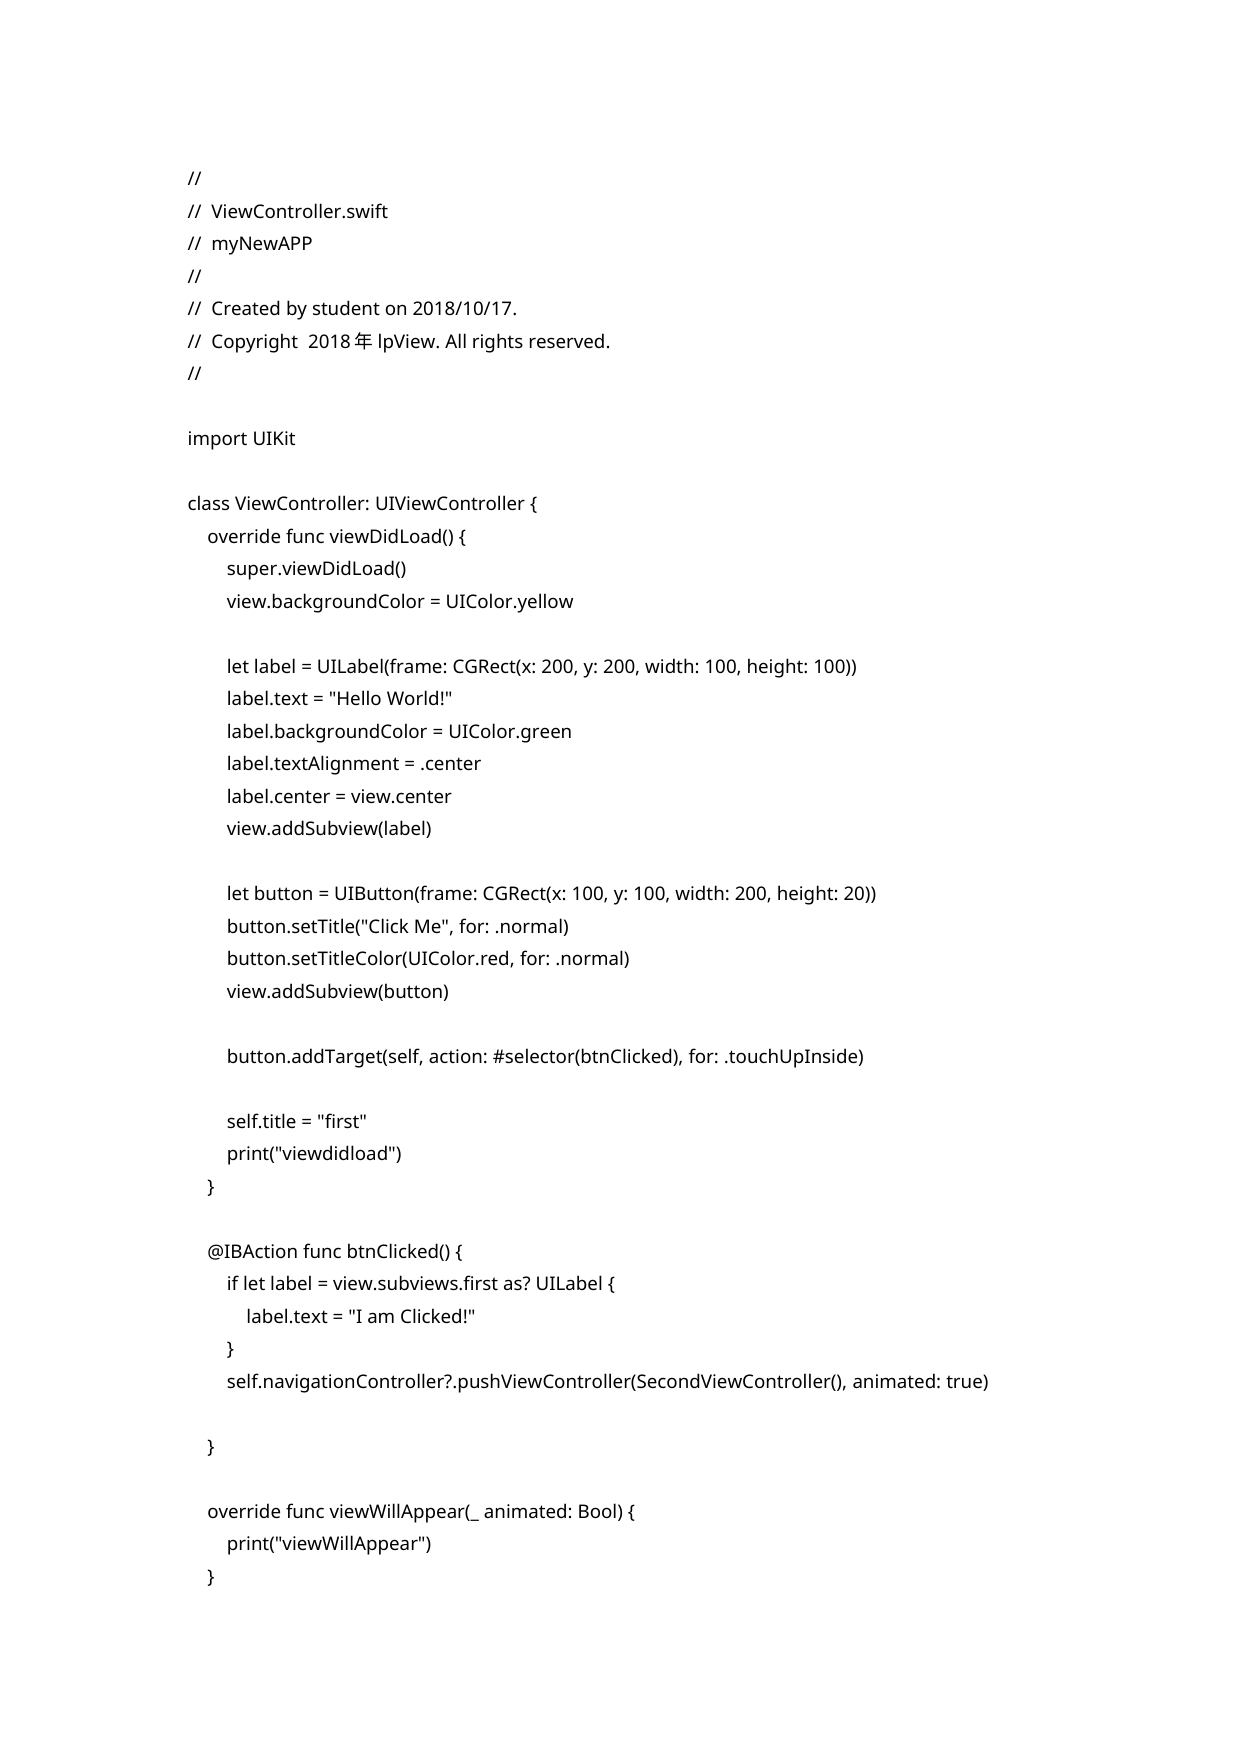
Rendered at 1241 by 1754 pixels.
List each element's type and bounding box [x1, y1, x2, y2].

text [187, 162, 1053, 1592]
